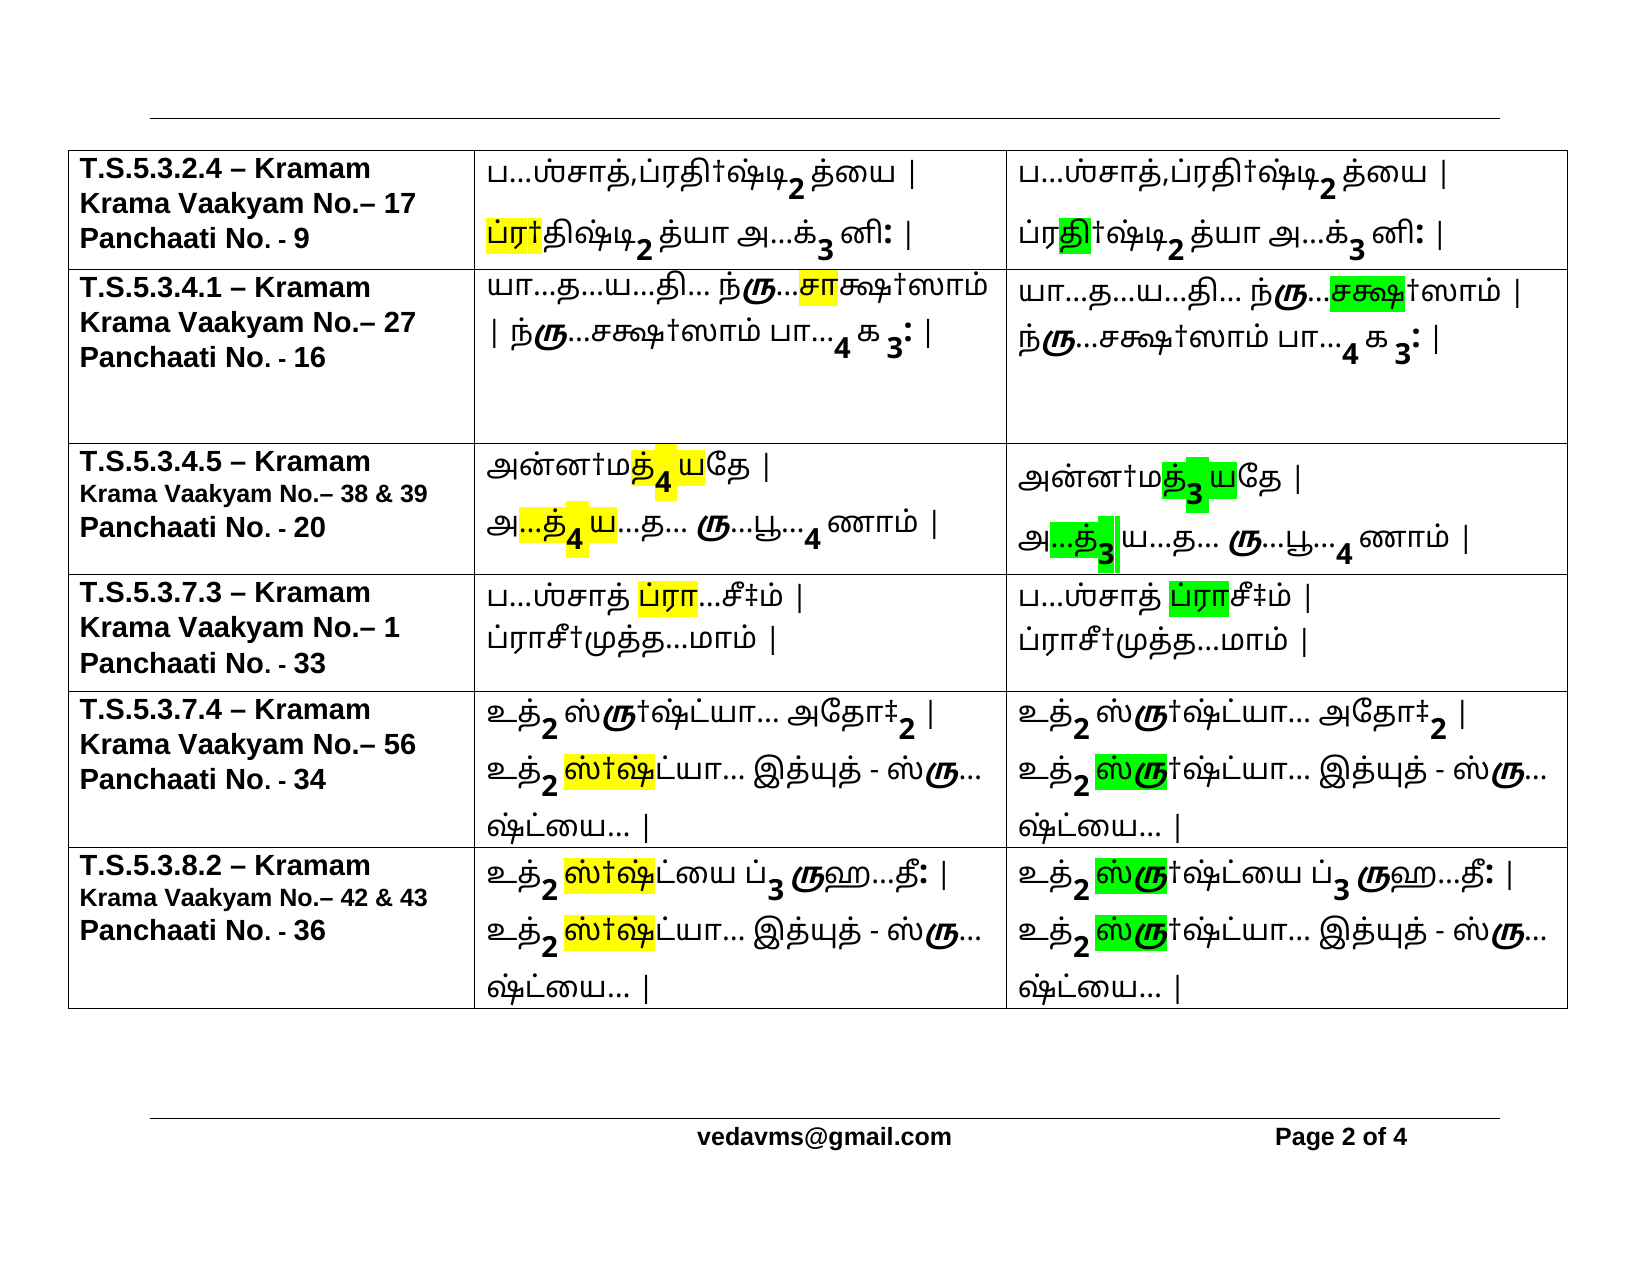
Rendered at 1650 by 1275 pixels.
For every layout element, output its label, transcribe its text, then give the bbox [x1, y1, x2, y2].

table_cell T.S.5.3.8.2 – Kramam Krama Vaakyam No.– 42 & 43 Panchaati No. - 36 [69, 848, 474, 1008]
table_cell T.S.5.3.4.1 – Kramam Krama Vaakyam No.– 27 Panchaati No. - 16 [69, 270, 474, 443]
table_cell அன்ன†மத்3யதே | அ…த்3ய…த… ரு…பூ…4ணாம் | [1007, 444, 1567, 574]
table_cell ப…ஶ்சாத்,ப்ரதி†ஷ்டி2த்யை | ப்ர†திஷ்டி2த்யா அ…க்3னி: | [475, 151, 1006, 269]
table_cell T.S.5.3.7.4 – Kramam Krama Vaakyam No.– 56 Panchaati No. - 34 [69, 692, 474, 847]
table_cell உத்2ஸ்ரு†ஷ்ட்‍யா… அதோ‡2 | உத்2ஸ்ரு†ஷ்ட்‍யா… இத்யுத் - ஸ்ரு…ஷ்ட்‍யை… | [1007, 692, 1567, 847]
table_cell T.S.5.3.4.5 – Kramam Krama Vaakyam No.– 38 & 39 Panchaati No. - 20 [69, 444, 474, 574]
table_cell T.S.5.3.7.3 – Kramam Krama Vaakyam No.– 1 Panchaati No. - 33 [69, 575, 474, 691]
table_cell ப…ஶ்சாத் ப்ரா…சீ‡ம் | ப்ராசீ†முத்த…மாம் | [475, 575, 1006, 691]
table_cell உத்2ஸ்†ஷ்ட்‍யை ப்3ருஹ…தீ: | உத்2ஸ்†ஷ்ட்‍யா… இத்யுத் - ஸ்ரு…ஷ்ட்‍யை… | [475, 848, 1006, 1008]
table_cell அன்ன†மத்4யதே | அ…த்4ய…த… ரு…பூ…4ணாம் | [475, 444, 1006, 574]
table_cell உத்2ஸ்ரு†ஷ்ட்‍யை ப்3ருஹ…தீ: | உத்2ஸ்ரு†ஷ்ட்‍யா… இத்யுத் - ஸ்ரு…ஷ்ட்‍யை… | [1007, 848, 1567, 1008]
table_cell யா…த…ய…தி… ந்ரு…சக்ஷ†ஸாம் | ந்ரு…சக்ஷ†ஸாம் பா…4க3: | [1007, 270, 1567, 443]
table_cell யா…த…ய…தி… ந்ரு…சாக்ஷ†ஸாம் | ந்ரு…சக்ஷ†ஸாம் பா…4க3: | [475, 270, 1006, 443]
table_cell ப…ஶ்சாத்,ப்ரதி†ஷ்டி2த்யை | ப்ரதி†ஷ்டி2த்யா அ…க்3னி: | [1007, 151, 1567, 269]
table_cell உத்2ஸ்ரு†ஷ்ட்‍யா… அதோ‡2 | உத்2ஸ்†ஷ்ட்‍யா… இத்யுத் - ஸ்ரு…ஷ்ட்‍யை… | [475, 692, 1006, 847]
table_cell T.S.5.3.2.4 – Kramam Krama Vaakyam No.– 17 Panchaati No. - 9 [69, 151, 474, 269]
table_cell ப…ஶ்சாத் ப்ராசீ‡ம் | ப்ராசீ†முத்த…மாம் | [1007, 575, 1567, 691]
